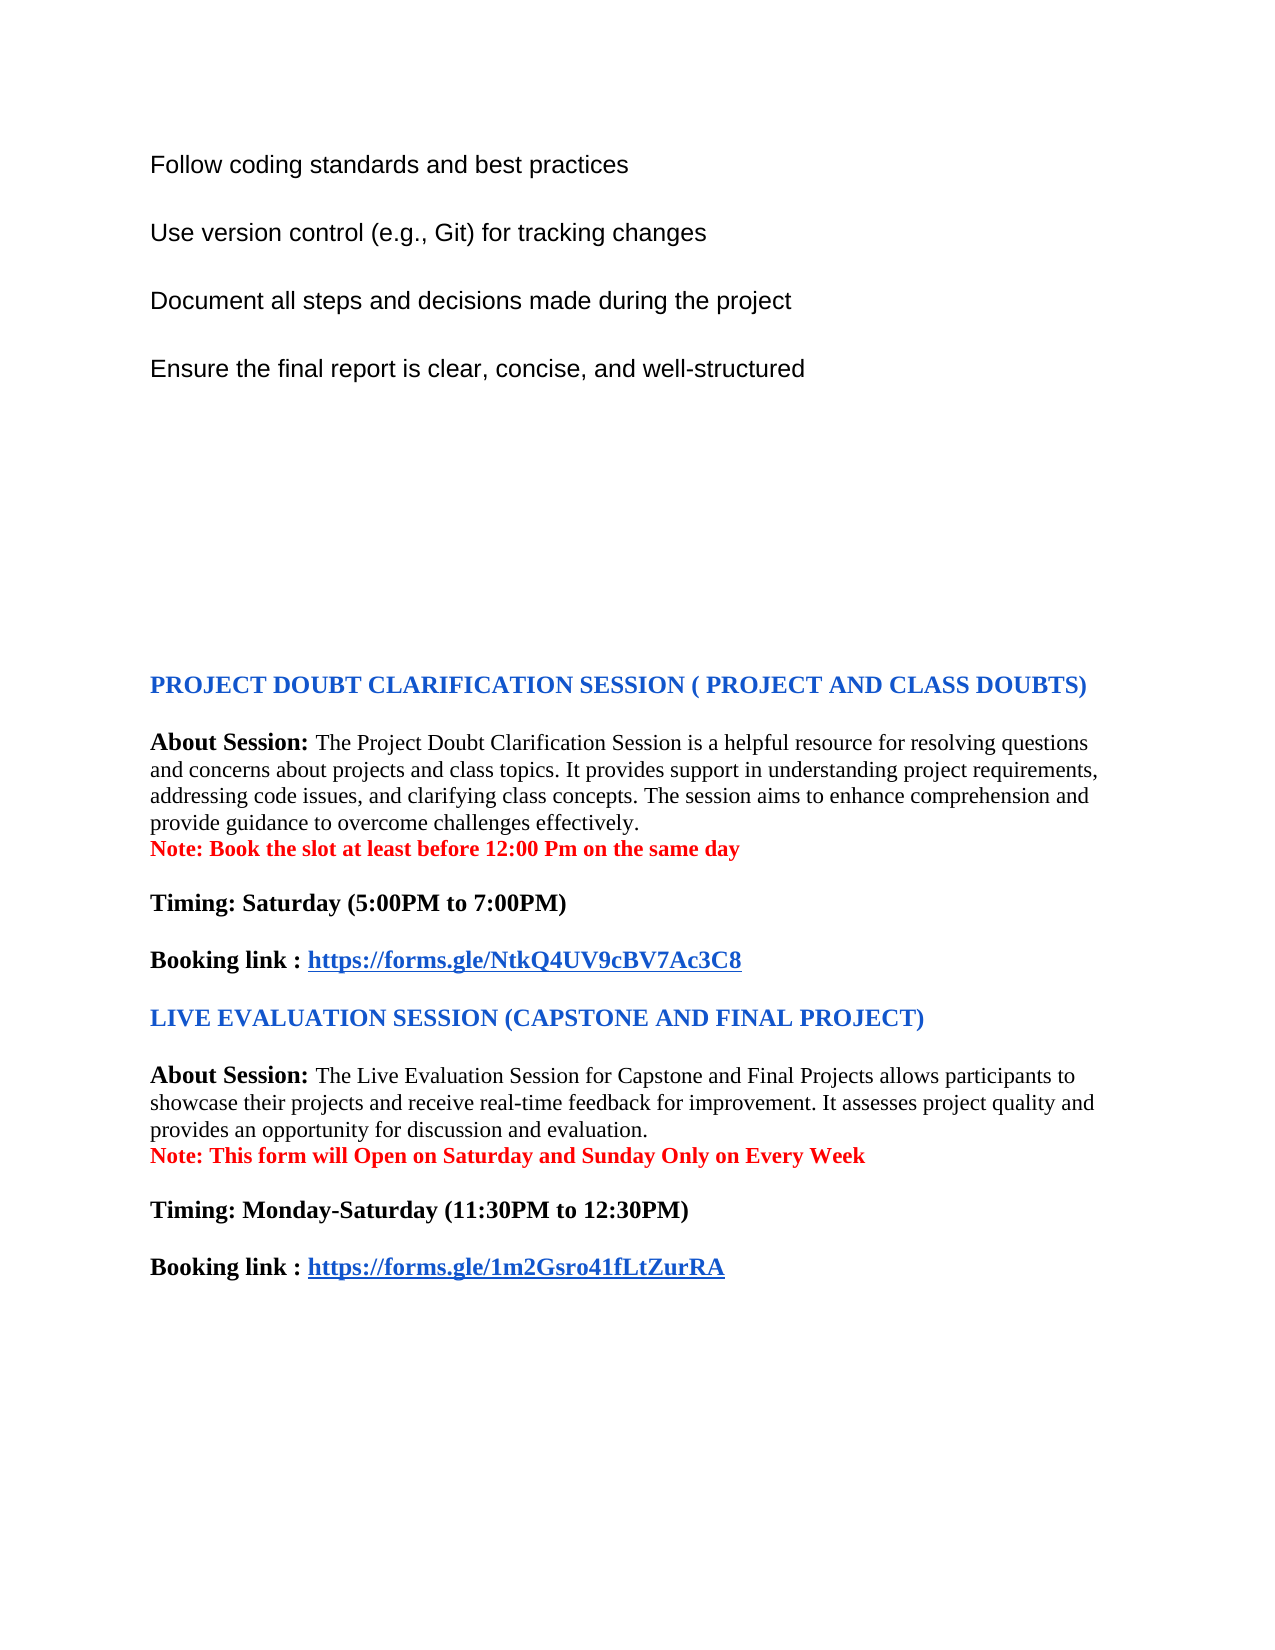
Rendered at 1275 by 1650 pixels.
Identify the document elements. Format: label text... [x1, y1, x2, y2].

text Timing: Saturday (5:00PM to 7:00PM) [150, 888, 1125, 917]
text About Session: The Live Evaluation Session for Capstone and Final Projects allows participants to showcase their projects and receive real-time feedback for improvement. It assesses project quality and provides an opportunity for discussion and evaluation. [150, 1061, 1125, 1142]
text Ensure the final report is clear, concise, and well-structured [150, 354, 1125, 383]
text About Session: The Project Doubt Clarification Session is a helpful resource for resolving questions and concerns about projects and class topics. It provides support in understanding project requirements, addressing code issues, and clarifying class concepts. The session aims to enhance comprehension and provide guidance to overcome challenges effectively. [150, 727, 1125, 835]
text Note: This form will Open on Saturday and Sunday Only on Every Week [150, 1142, 1125, 1168]
text LIVE EVALUATION SESSION (CAPSTONE AND FINAL PROJECT) [150, 1003, 1125, 1032]
text Use version control (e.g., Git) for tracking changes [150, 218, 1125, 247]
text Note: Book the slot at least before 12:00 Pm on the same day [150, 835, 1125, 862]
text Document all steps and decisions made during the project [150, 286, 1125, 315]
text PROJECT DOUBT CLARIFICATION SESSION ( PROJECT AND CLASS DOUBTS) [150, 670, 1125, 699]
text Follow coding standards and best practices [150, 150, 1125, 179]
text Timing: Monday-Saturday (11:30PM to 12:30PM) [150, 1195, 1125, 1223]
text Booking link : https://forms.gle/1m2Gsro41fLtZurRA [150, 1252, 1125, 1281]
text Booking link : https://forms.gle/NtkQ4UV9cBV7Ac3C8 [150, 946, 1125, 974]
